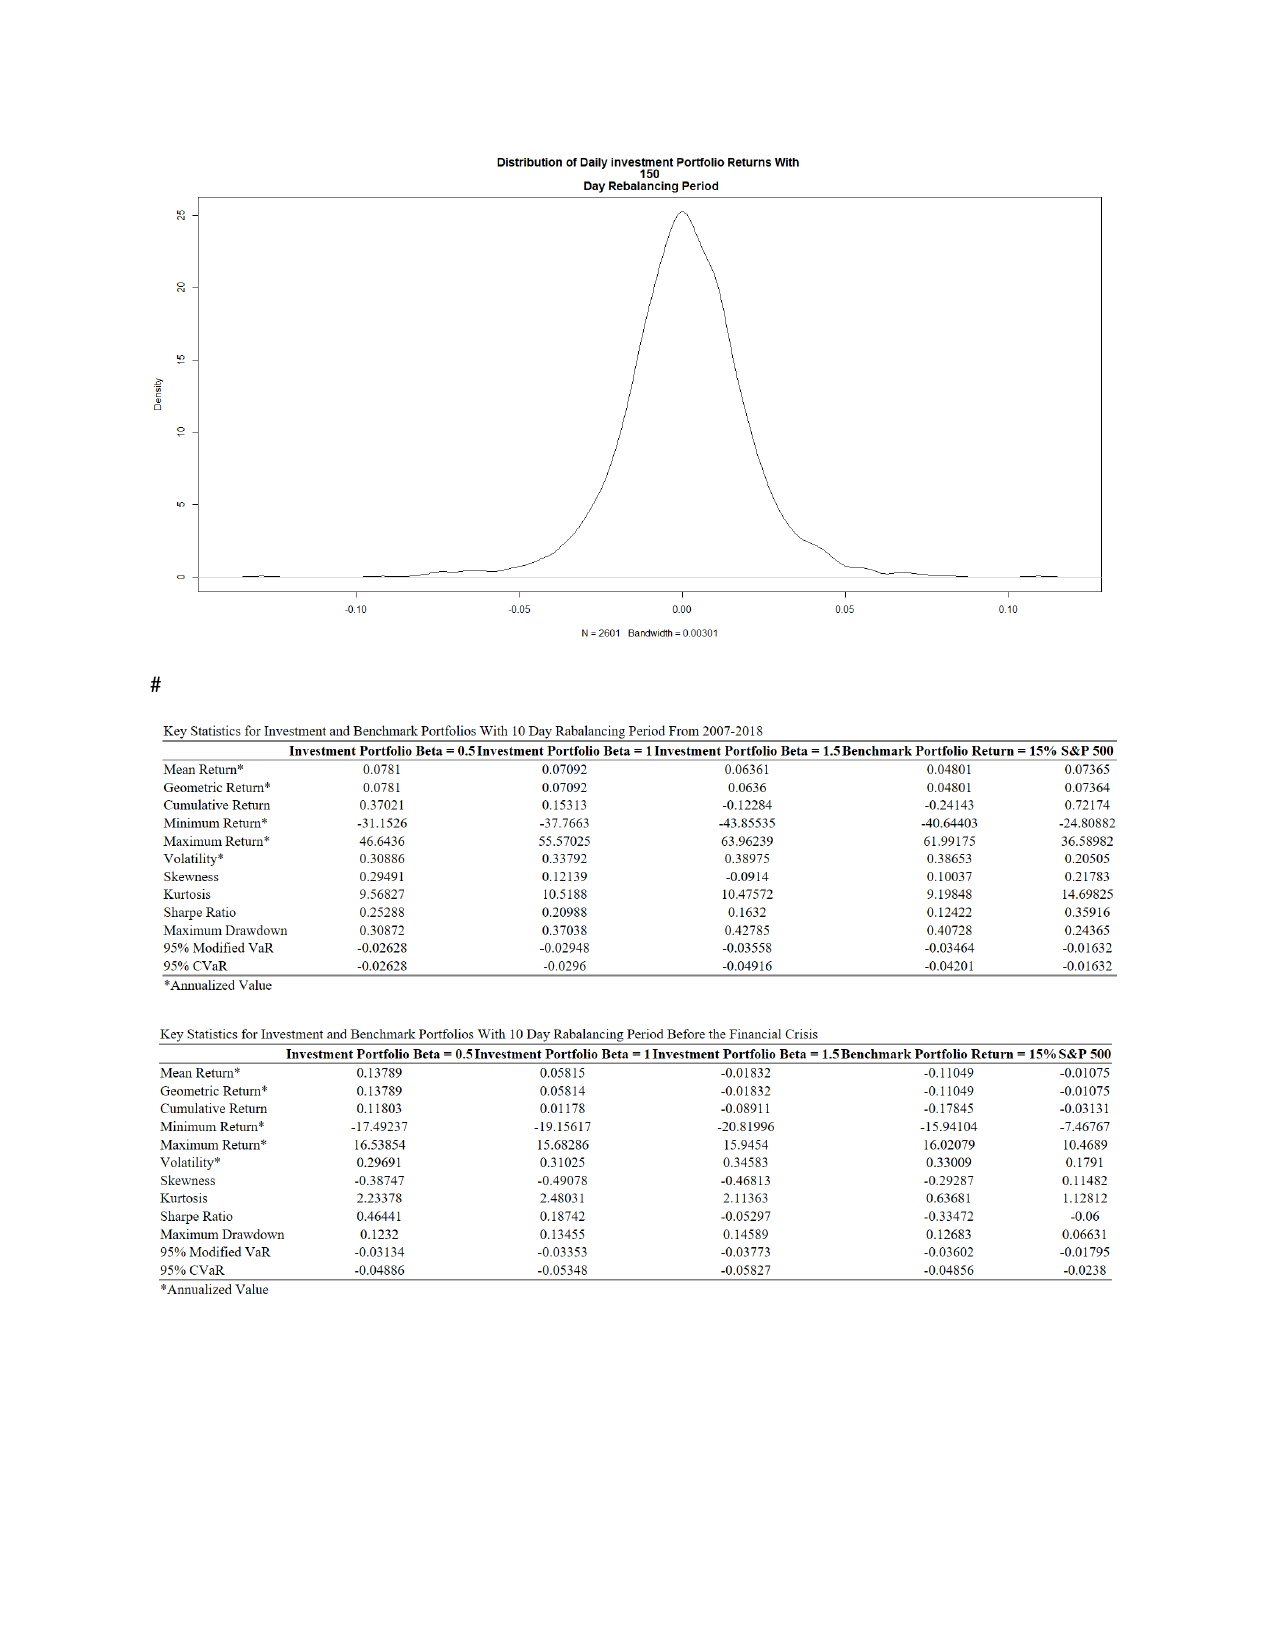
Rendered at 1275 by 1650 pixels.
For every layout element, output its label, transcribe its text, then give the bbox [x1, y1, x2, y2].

picture [150, 1022, 1125, 1309]
picture [150, 150, 1125, 651]
text # [150, 670, 1125, 698]
picture [150, 716, 1125, 1004]
